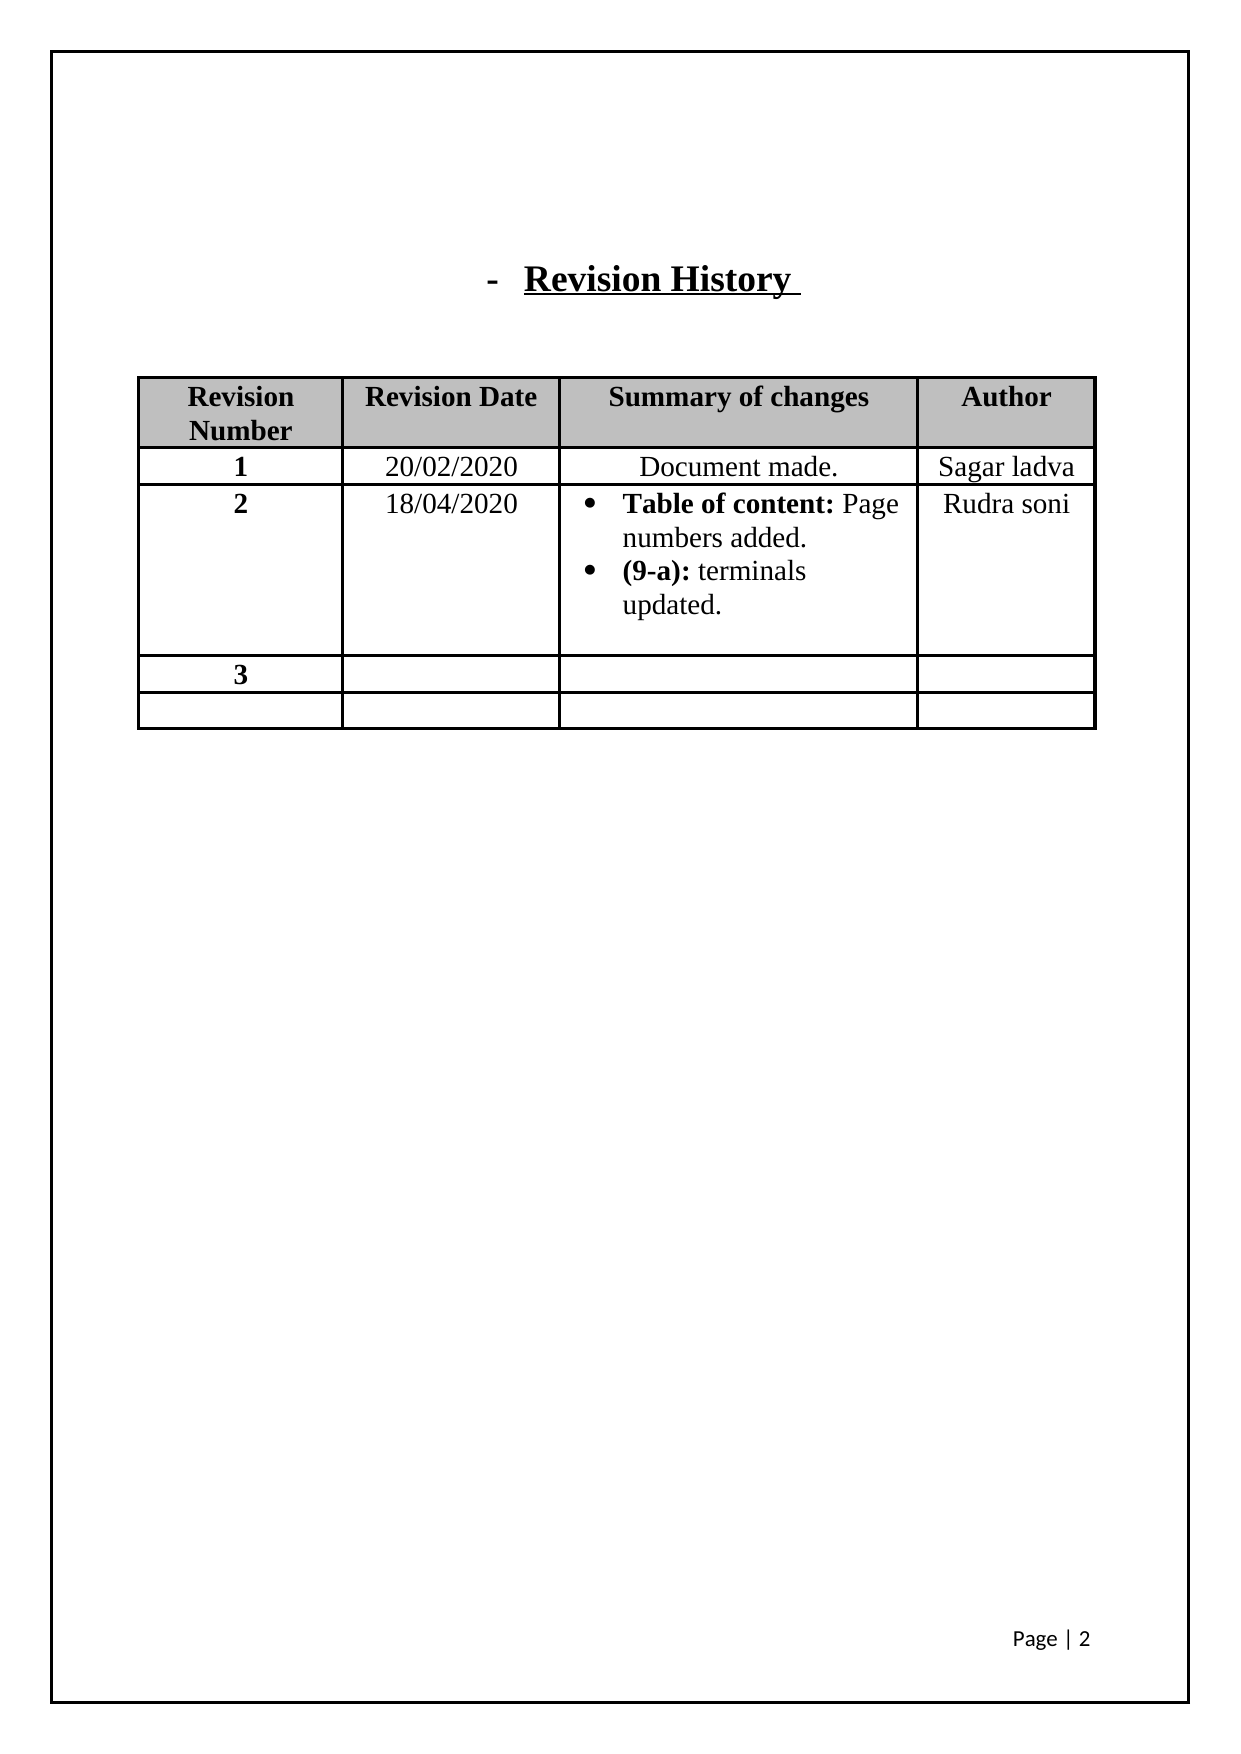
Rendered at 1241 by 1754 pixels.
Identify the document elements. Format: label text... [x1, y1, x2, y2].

table_cell [919, 694, 1093, 727]
table_cell Sagar ladva [919, 449, 1093, 483]
table_cell Rudra soni [919, 486, 1093, 654]
list Revision History [187, 256, 1090, 299]
table_cell 18/04/2020 [344, 486, 558, 654]
table_cell [344, 657, 558, 691]
table_cell [561, 657, 916, 691]
table_header Revision Date [344, 379, 558, 446]
table_cell [919, 657, 1093, 691]
table_cell [561, 694, 916, 727]
table_cell 1 [140, 449, 341, 483]
table_cell 3 [140, 657, 341, 691]
table_header Author [919, 379, 1093, 446]
table_cell 20/02/2020 [344, 449, 558, 483]
table_cell [140, 694, 341, 727]
table_header Revision Number [140, 379, 341, 446]
table_cell Document made. [561, 449, 916, 483]
table_cell Table of content: Page numbers added. (9-a): terminals updated. [561, 486, 916, 654]
table_header Summary of changes [561, 379, 916, 446]
table_cell [344, 694, 558, 727]
table_cell 2 [140, 486, 341, 654]
